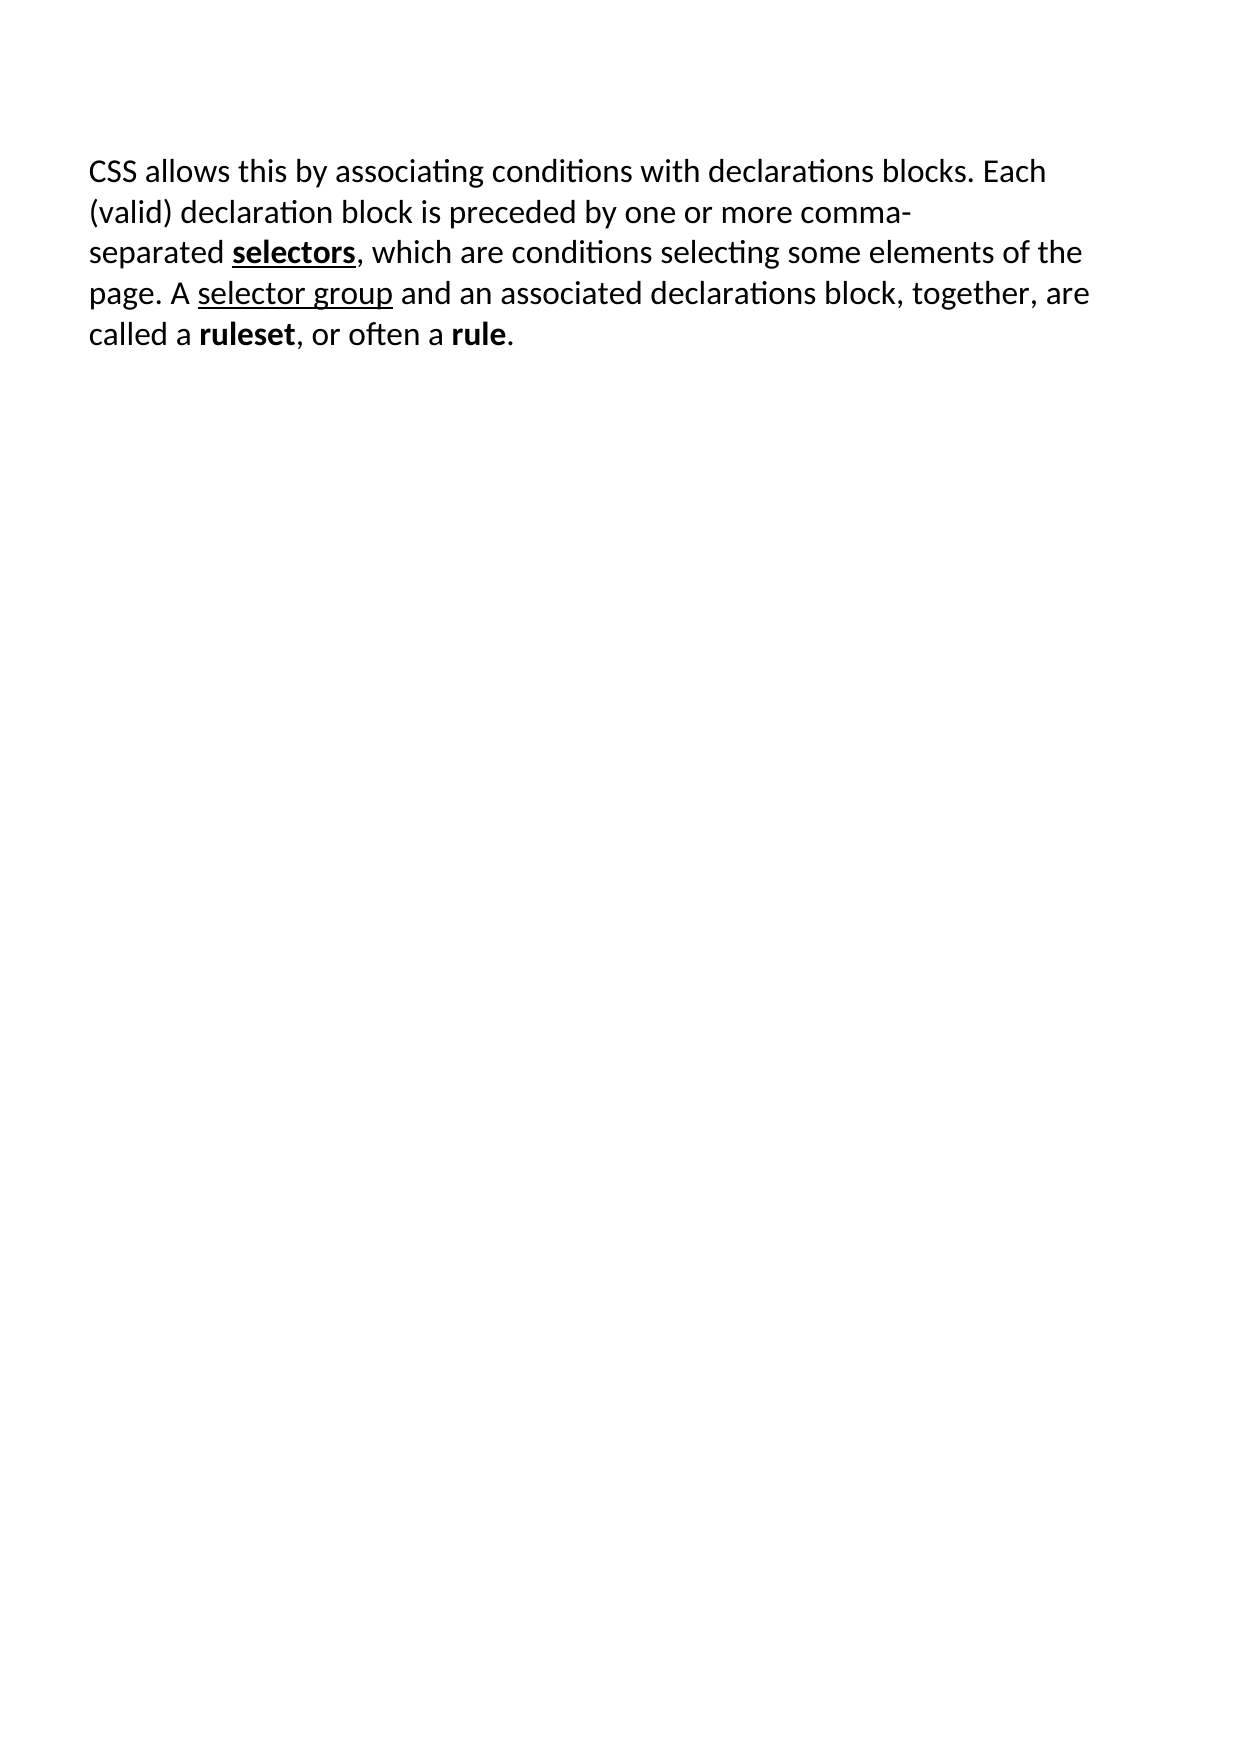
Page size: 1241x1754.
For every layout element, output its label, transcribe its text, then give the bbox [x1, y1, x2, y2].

text CSS allows this by associating conditions with declarations blocks. Each (valid) declaration block is preceded by one or more comma-separated selectors, which are conditions selecting some elements of the page. A selector group and an associated declarations block, together, are called a ruleset, or often a rule. [89, 150, 1090, 354]
